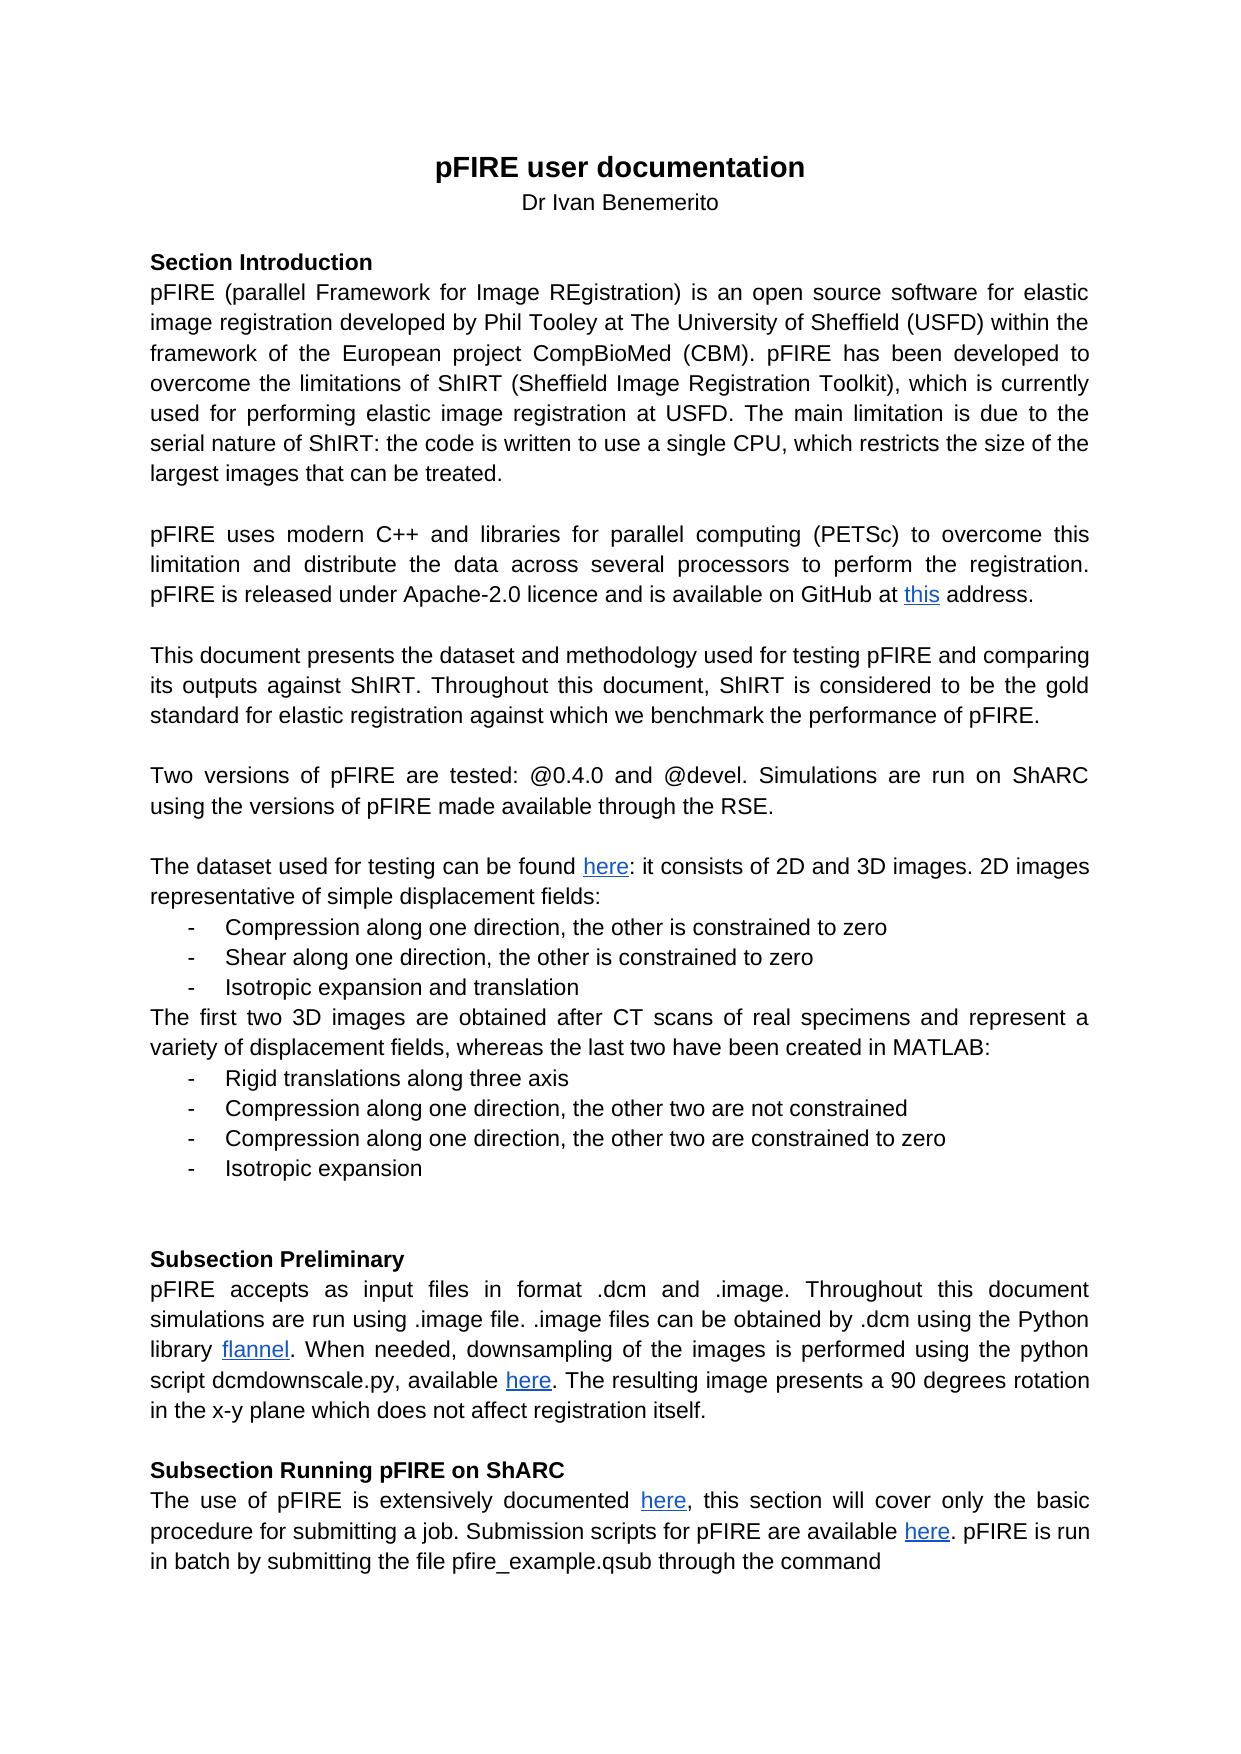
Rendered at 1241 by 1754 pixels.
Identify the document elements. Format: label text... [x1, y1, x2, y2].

text Subsection Preliminary [150, 1246, 1090, 1272]
list Shear along one direction, the other is constrained to zero [187, 944, 1090, 970]
list Compression along one direction, the other is constrained to zero [187, 913, 1090, 940]
text Dr Ivan Benemerito [150, 188, 1090, 215]
text The use of pFIRE is extensively documented here, this section will cover only the basic procedure for submitting a job. Submission scripts for pFIRE are available here. pFIRE is run in batch by submitting the file pfire_example.qsub through the command [150, 1487, 1090, 1574]
list Compression along one direction, the other two are not constrained [187, 1095, 1090, 1121]
text pFIRE accepts as input files in format .dcm and .image. Throughout this document simulations are run using .image file. .image files can be obtained by .dcm using the Python library flannel. When needed, downsampling of the images is performed using the python script dcmdownscale.py, available here. The resulting image presents a 90 degrees rotation in the x-y plane which does not affect registration itself. [150, 1276, 1090, 1423]
text The dataset used for testing can be found here: it consists of 2D and 3D images. 2D images representative of simple displacement fields: [150, 853, 1090, 910]
list Isotropic expansion [187, 1155, 1090, 1182]
text The first two 3D images are obtained after CT scans of real specimens and represent a variety of displacement fields, whereas the last two have been created in MATLAB: [150, 1004, 1090, 1061]
text Two versions of pFIRE are tested: @0.4.0 and @devel. Simulations are run on ShARC using the versions of pFIRE made available through the RSE. [150, 762, 1090, 819]
text pFIRE uses modern C++ and libraries for parallel computing (PETSc) to overcome this limitation and distribute the data across several processors to perform the registration. pFIRE is released under Apache-2.0 licence and is available on GitHub at this address. [150, 521, 1090, 608]
text This document presents the dataset and methodology used for testing pFIRE and comparing its outputs against ShIRT. Throughout this document, ShIRT is considered to be the gold standard for elastic registration against which we benchmark the performance of pFIRE. [150, 642, 1090, 728]
list Isotropic expansion and translation [187, 974, 1090, 1000]
text Section Introduction [150, 249, 1090, 275]
list Compression along one direction, the other two are constrained to zero [187, 1125, 1090, 1151]
list Rigid translations along three axis [187, 1064, 1090, 1091]
text pFIRE user documentation [150, 150, 1090, 183]
text Subsection Running pFIRE on ShARC [150, 1457, 1090, 1484]
text pFIRE (parallel Framework for Image REgistration) is an open source software for elastic image registration developed by Phil Tooley at The University of Sheffield (USFD) within the framework of the European project CompBioMed (CBM). pFIRE has been developed to overcome the limitations of ShIRT (Sheffield Image Registration Toolkit), which is currently used for performing elastic image registration at USFD. The main limitation is due to the serial nature of ShIRT: the code is written to use a single CPU, which restricts the size of the largest images that can be treated. [150, 279, 1090, 487]
